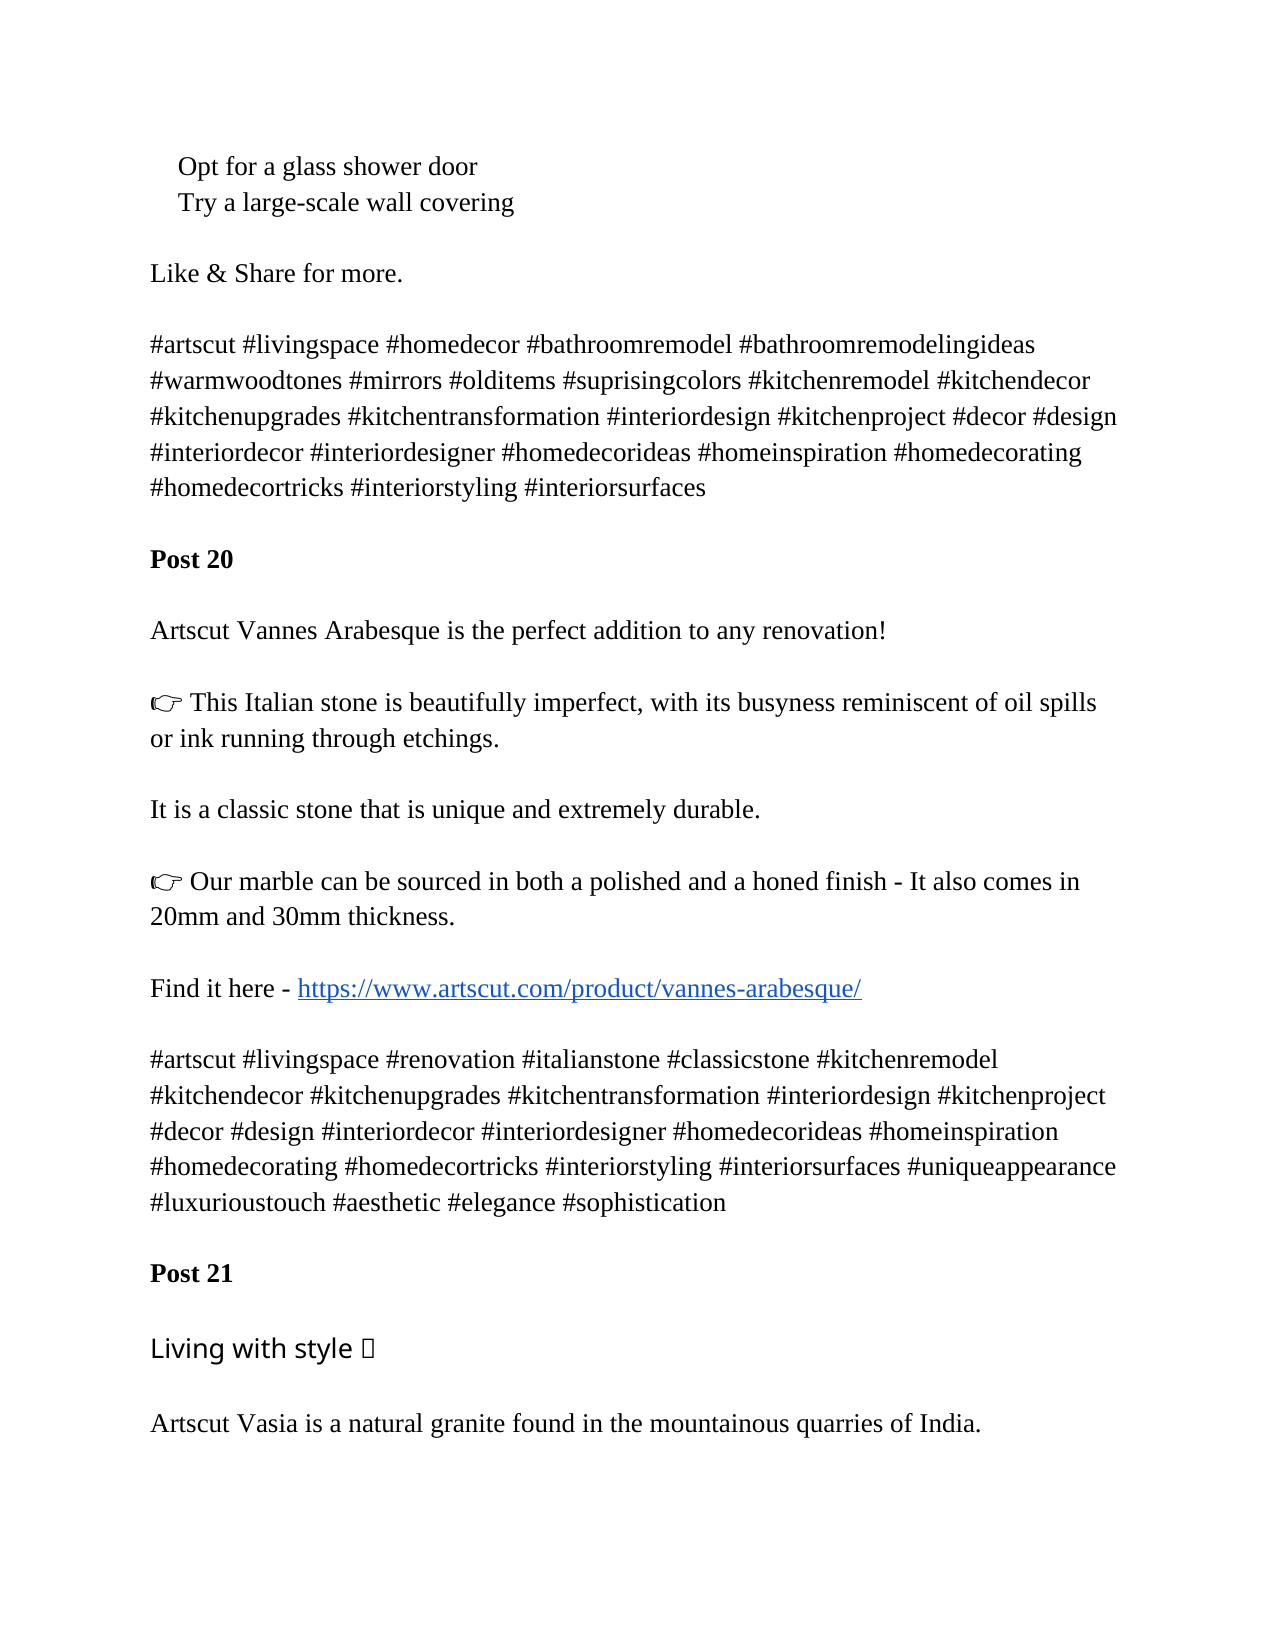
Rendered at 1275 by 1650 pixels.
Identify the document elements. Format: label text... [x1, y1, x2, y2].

text 👉 This Italian stone is beautifully imperfect, with its busyness reminiscent of oil spills or ink running through etchings. [150, 686, 1125, 753]
text Post 21 [150, 1258, 1125, 1289]
text Find it here - https://www.artscut.com/product/vannes-arabesque/ [150, 972, 1125, 1003]
text 🤍 Try a large-scale wall covering [150, 186, 1125, 217]
text It is a classic stone that is unique and extremely durable. [150, 793, 1125, 824]
text #artscut #livingspace #renovation #italianstone #classicstone #kitchenremodel #kitchendecor #kitchenupgrades #kitchentransformation #interiordesign #kitchenproject #decor #design #interiordecor #interiordesigner #homedecorideas #homeinspiration #homedecorating #homedecortricks #interiorstyling #interiorsurfaces #uniqueappearance #luxurioustouch #aesthetic #elegance #sophistication [150, 1043, 1125, 1217]
text #artscut #livingspace #homedecor #bathroomremodel #bathroomremodelingideas #warmwoodtones #mirrors #olditems #suprisingcolors #kitchenremodel #kitchendecor #kitchenupgrades #kitchentransformation #interiordesign #kitchenproject #decor #design #interiordecor #interiordesigner #homedecorideas #homeinspiration #homedecorating #homedecortricks #interiorstyling #interiorsurfaces [150, 329, 1125, 503]
text Like & Share for more. [150, 257, 1125, 288]
text Living with style ✨ [150, 1329, 1125, 1366]
text Post 20 [150, 543, 1125, 574]
text 🤍 Opt for a glass shower door [150, 150, 1125, 181]
text Artscut Vasia is a natural granite found in the mountainous quarries of India. [150, 1407, 1125, 1438]
text Artscut Vannes Arabesque is the perfect addition to any renovation! 💯 🏡 [150, 614, 1125, 646]
text 👉 Our marble can be sourced in both a polished and a honed finish - It also comes in 20mm and 30mm thickness. [150, 864, 1125, 931]
